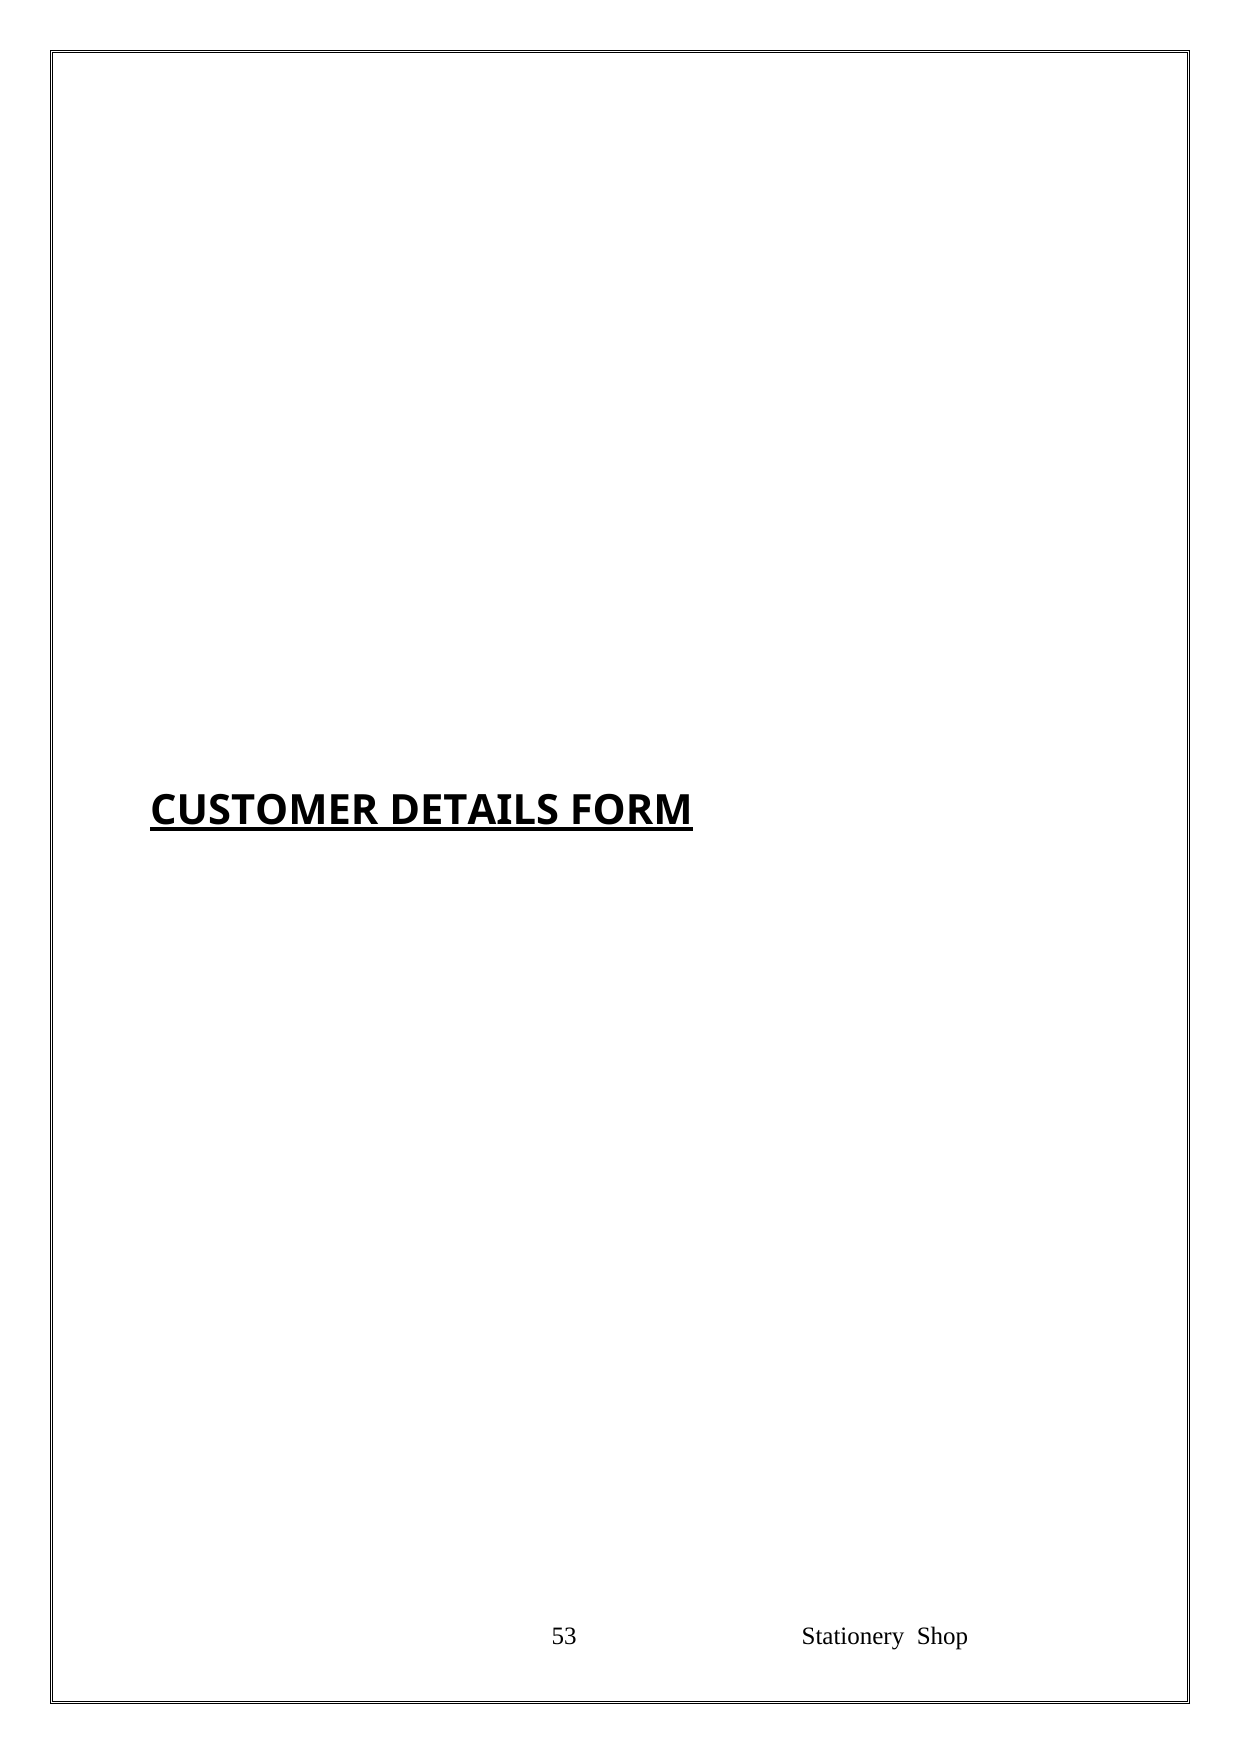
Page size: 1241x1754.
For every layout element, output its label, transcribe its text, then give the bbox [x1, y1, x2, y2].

text CUSTOMER DETAILS FORM [150, 779, 1090, 836]
